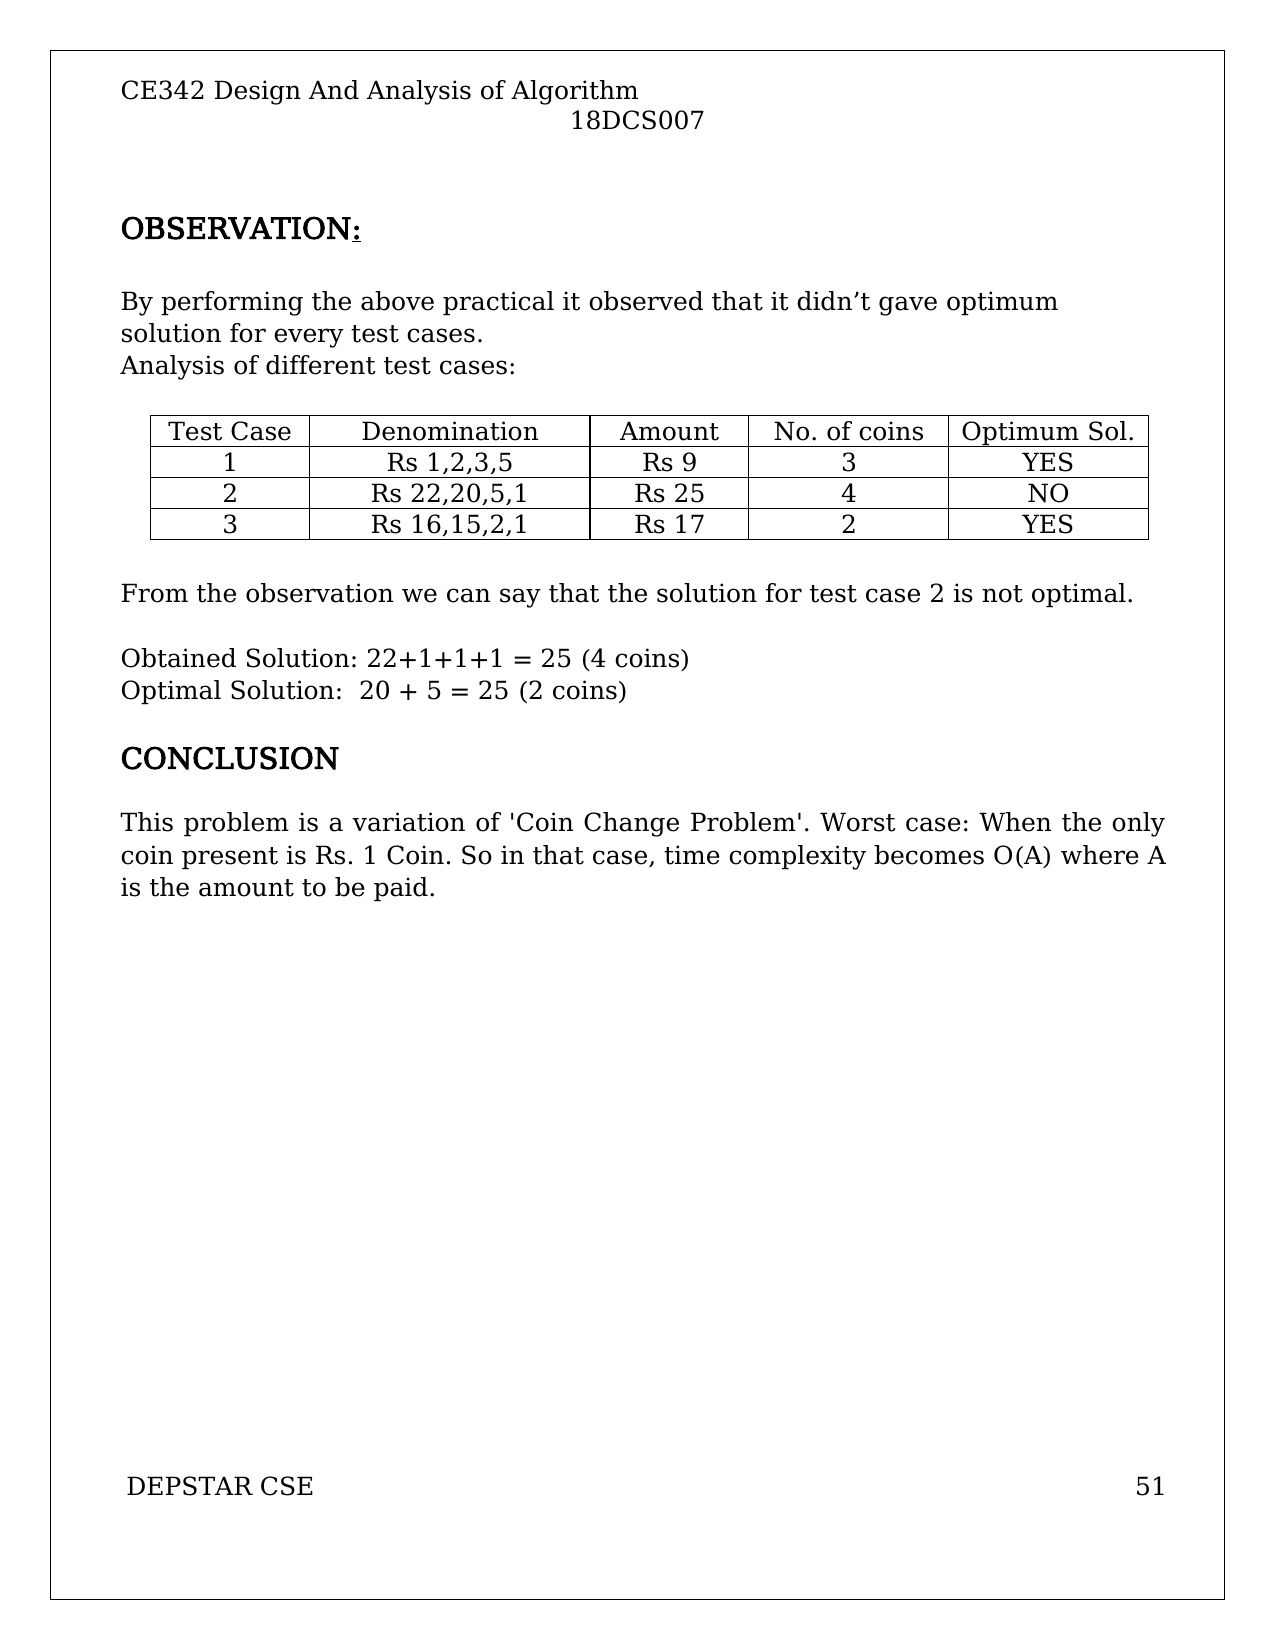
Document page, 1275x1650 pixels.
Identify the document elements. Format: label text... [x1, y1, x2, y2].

text Analysis of different test cases: [120, 350, 1167, 380]
table_cell Rs 1,2,3,5 [310, 447, 589, 477]
table_cell Rs 25 [591, 478, 748, 508]
table_cell Rs 17 [591, 509, 748, 539]
text CONCLUSION [120, 740, 1167, 775]
table_header Optimum Sol. [949, 416, 1148, 446]
table_cell 2 [749, 509, 948, 539]
text Obtained Solution: 22+1+1+1 = 25 (4 coins) [120, 642, 1167, 672]
table_header Test Case [151, 416, 309, 446]
text OBSERVATION: [120, 210, 1167, 245]
table_cell Rs 9 [591, 447, 748, 477]
table_cell YES [949, 447, 1148, 477]
table_cell 3 [749, 447, 948, 477]
text This problem is a variation of 'Coin Change Problem'. Worst case: When the only coin present is Rs. 1 Coin. So in that case, time complexity becomes O(A) where A is the amount to be paid. [120, 807, 1167, 902]
table_cell 4 [749, 478, 948, 508]
table_cell 2 [151, 478, 309, 508]
text Optimal Solution: 20 + 5 = 25 (2 coins) [120, 675, 1167, 705]
table_cell 3 [151, 509, 309, 539]
table_cell Rs 22,20,5,1 [310, 478, 589, 508]
table_header Amount [591, 416, 748, 446]
table_header Denomination [310, 416, 589, 446]
text From the observation we can say that the solution for test case 2 is not optimal. [120, 578, 1167, 608]
table_cell NO [949, 478, 1148, 508]
table_cell 1 [151, 447, 309, 477]
table_cell YES [949, 509, 1148, 539]
table_cell Rs 16,15,2,1 [310, 509, 589, 539]
table_header No. of coins [749, 416, 948, 446]
text By performing the above practical it observed that it didn’t gave optimum solution for every test cases. [120, 285, 1167, 348]
